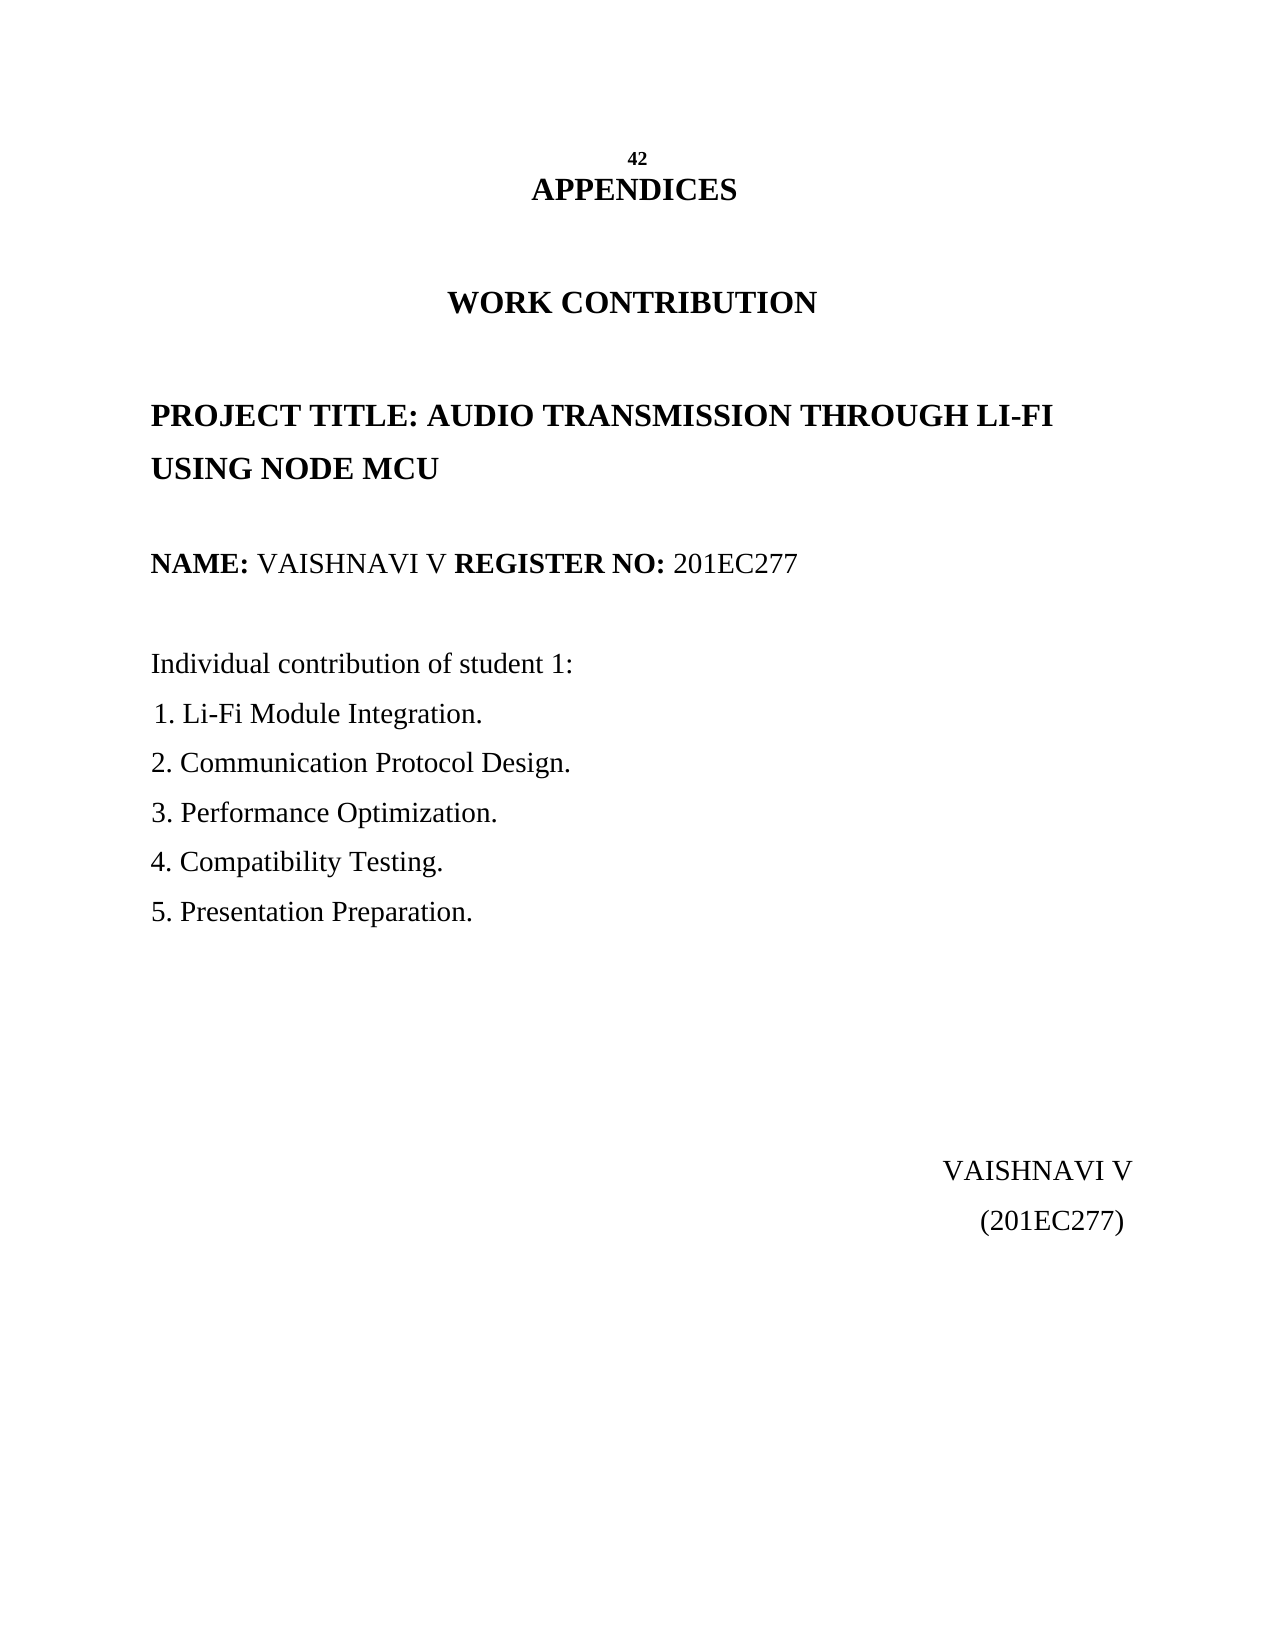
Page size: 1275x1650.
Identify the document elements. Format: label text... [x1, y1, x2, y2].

text 42 [627, 147, 1147, 170]
text WORK CONTRIBUTION [447, 283, 1147, 320]
text PROJECT TITLE: AUDIO TRANSMISSION THROUGH LI-FI USING NODE MCU [151, 397, 1099, 487]
text Individual contribution of student 1: [151, 646, 1147, 679]
text (201EC277) [150, 1203, 1124, 1236]
text VAISHNAVI V [150, 1153, 1133, 1186]
text APPENDICES [531, 170, 1147, 207]
text 1. Li-Fi Module Integration. [153, 696, 1147, 729]
text NAME: VAISHNAVI V REGISTER NO: 201EC277 [150, 546, 1147, 579]
text 3. Performance Optimization. [151, 795, 1147, 828]
text 4. Compatibility Testing. [150, 844, 1147, 878]
text 2. Communication Protocol Design. [151, 745, 1147, 779]
text 5. Presentation Preparation. [151, 894, 1147, 928]
